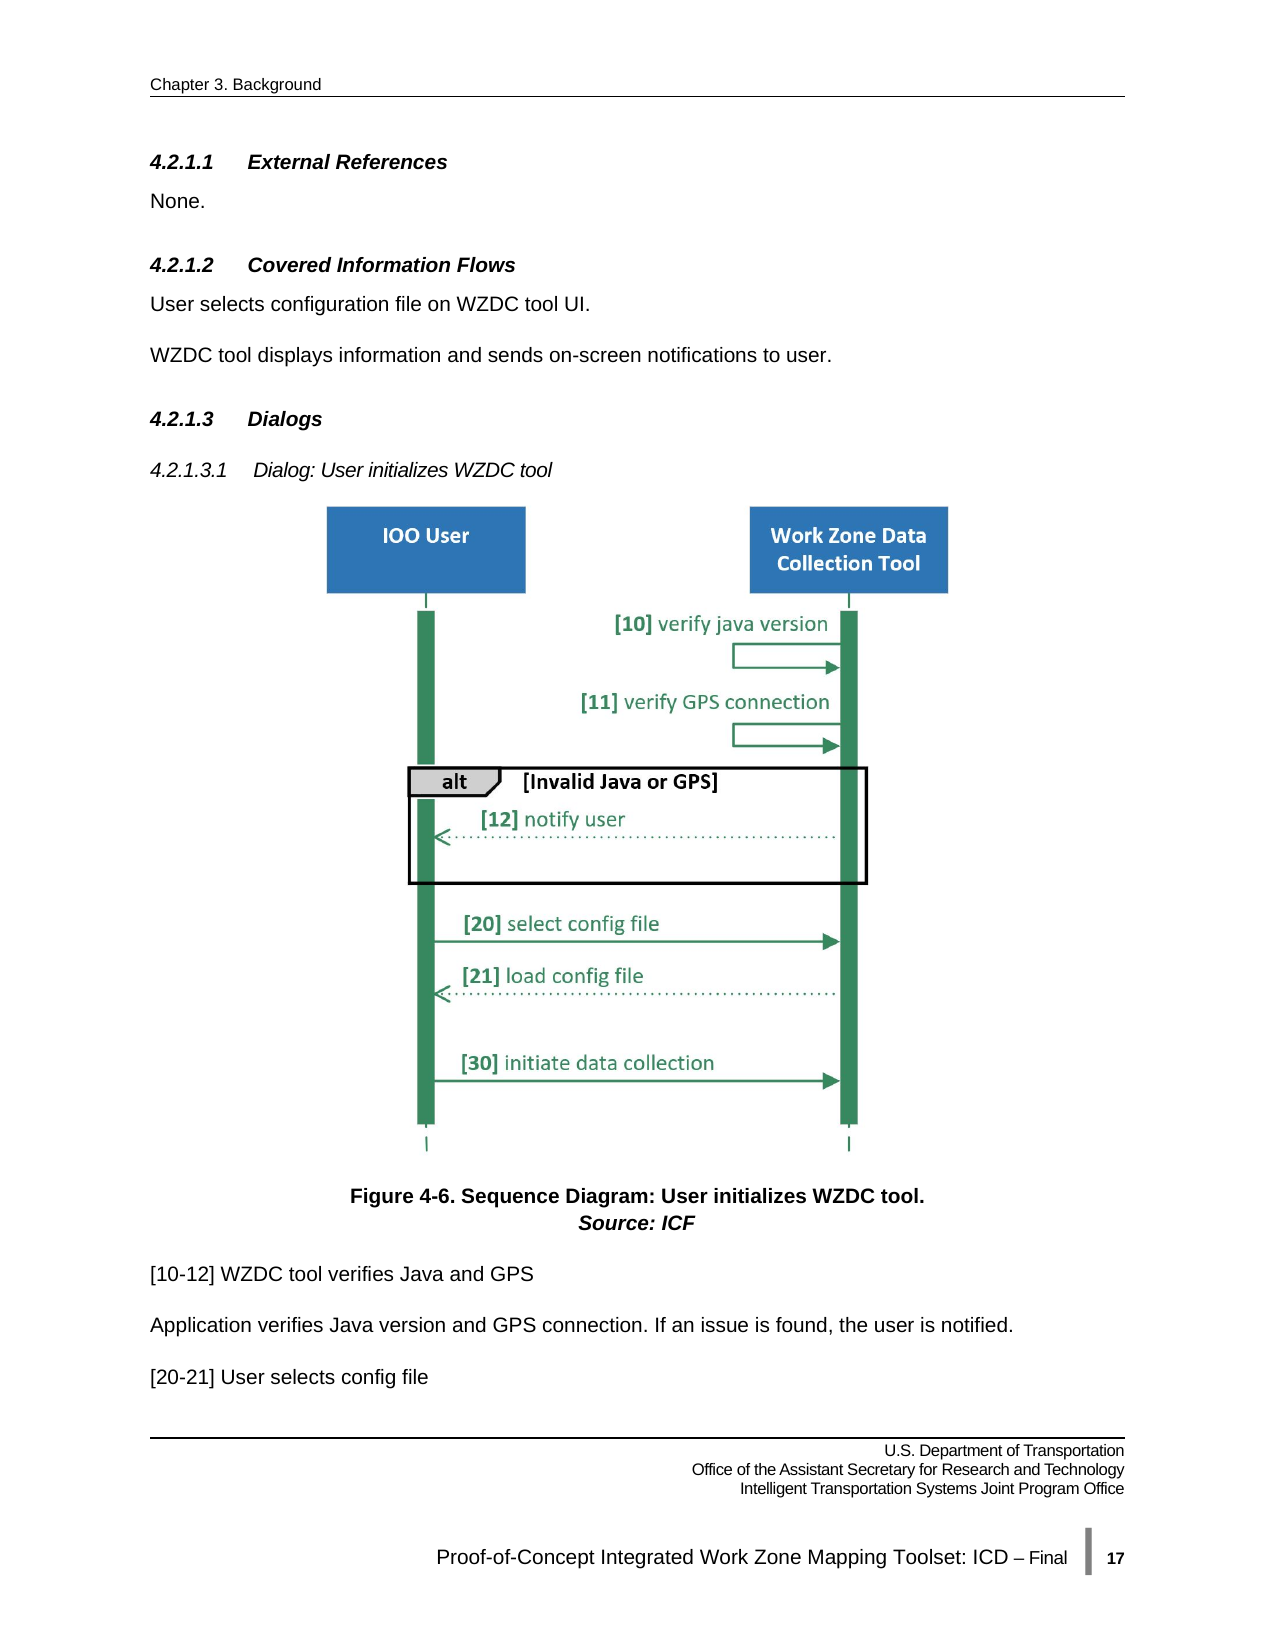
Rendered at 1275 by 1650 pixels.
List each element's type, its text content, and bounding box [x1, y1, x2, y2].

text User selects configuration file on WZDC tool UI. [150, 292, 1125, 316]
text [10-12] WZDC tool verifies Java and GPS [150, 1262, 1125, 1286]
text [20-21] User selects config file [150, 1364, 1125, 1388]
text Source: ICF [150, 1211, 1125, 1234]
text WZDC tool displays information and sends on-screen notifications to user. [150, 343, 1125, 367]
subtitle Dialog: User initializes WZDC tool [150, 458, 1125, 482]
picture [317, 497, 958, 1157]
subtitle Dialogs [150, 407, 1125, 431]
subtitle External References [150, 150, 1125, 174]
subtitle Covered Information Flows [150, 253, 1125, 277]
text None. [150, 189, 1125, 213]
text Application verifies Java version and GPS connection. If an issue is found, the user is notified. [150, 1313, 1125, 1337]
